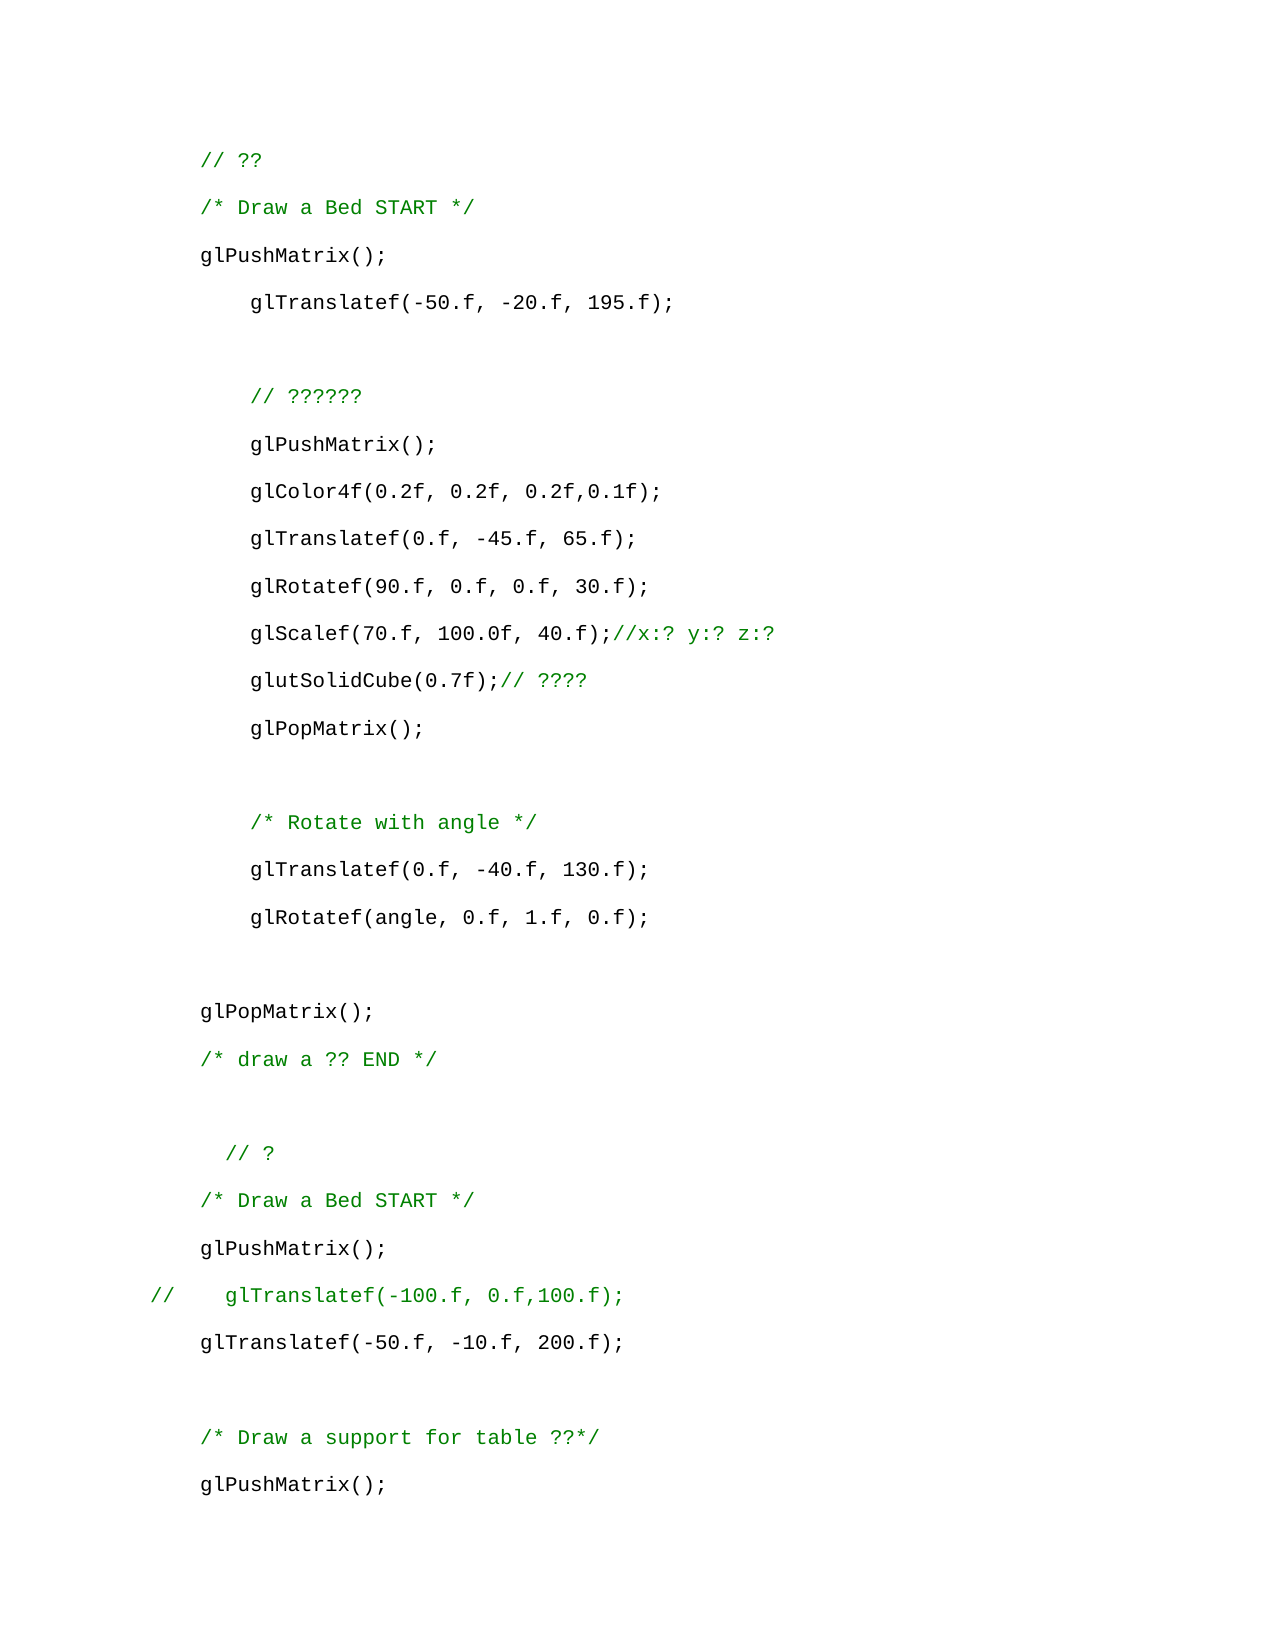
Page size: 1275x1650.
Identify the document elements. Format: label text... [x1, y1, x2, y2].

text glPopMatrix(); [150, 717, 1125, 741]
text /* Draw a Bed START */ [150, 1190, 1125, 1214]
text // ? [150, 1143, 1125, 1167]
text glPushMatrix(); [150, 1474, 1125, 1498]
text glTranslatef(-50.f, -10.f, 200.f); [150, 1332, 1125, 1356]
text glPushMatrix(); [150, 1238, 1125, 1261]
text glPopMatrix(); [150, 1001, 1125, 1025]
text // ?????? [150, 386, 1125, 410]
text /* Draw a support for table ??*/ [150, 1427, 1125, 1451]
text /* Rotate with angle */ [150, 812, 1125, 836]
text glTranslatef(-50.f, -20.f, 195.f); [150, 292, 1125, 316]
text glutSolidCube(0.7f);// ???? [150, 670, 1125, 694]
text glColor4f(0.2f, 0.2f, 0.2f,0.1f); [150, 481, 1125, 505]
text glTranslatef(0.f, -40.f, 130.f); [150, 859, 1125, 883]
text glRotatef(90.f, 0.f, 0.f, 30.f); [150, 576, 1125, 599]
text // ?? [150, 150, 1125, 174]
text /* draw a ?? END */ [150, 1048, 1125, 1072]
text glRotatef(angle, 0.f, 1.f, 0.f); [150, 907, 1125, 930]
text glTranslatef(0.f, -45.f, 65.f); [150, 528, 1125, 552]
text glPushMatrix(); [150, 244, 1125, 268]
text /* Draw a Bed START */ [150, 197, 1125, 221]
text glScalef(70.f, 100.0f, 40.f);//x:? y:? z:? [150, 623, 1125, 647]
text // glTranslatef(-100.f, 0.f,100.f); [150, 1285, 1125, 1309]
text glPushMatrix(); [150, 434, 1125, 457]
